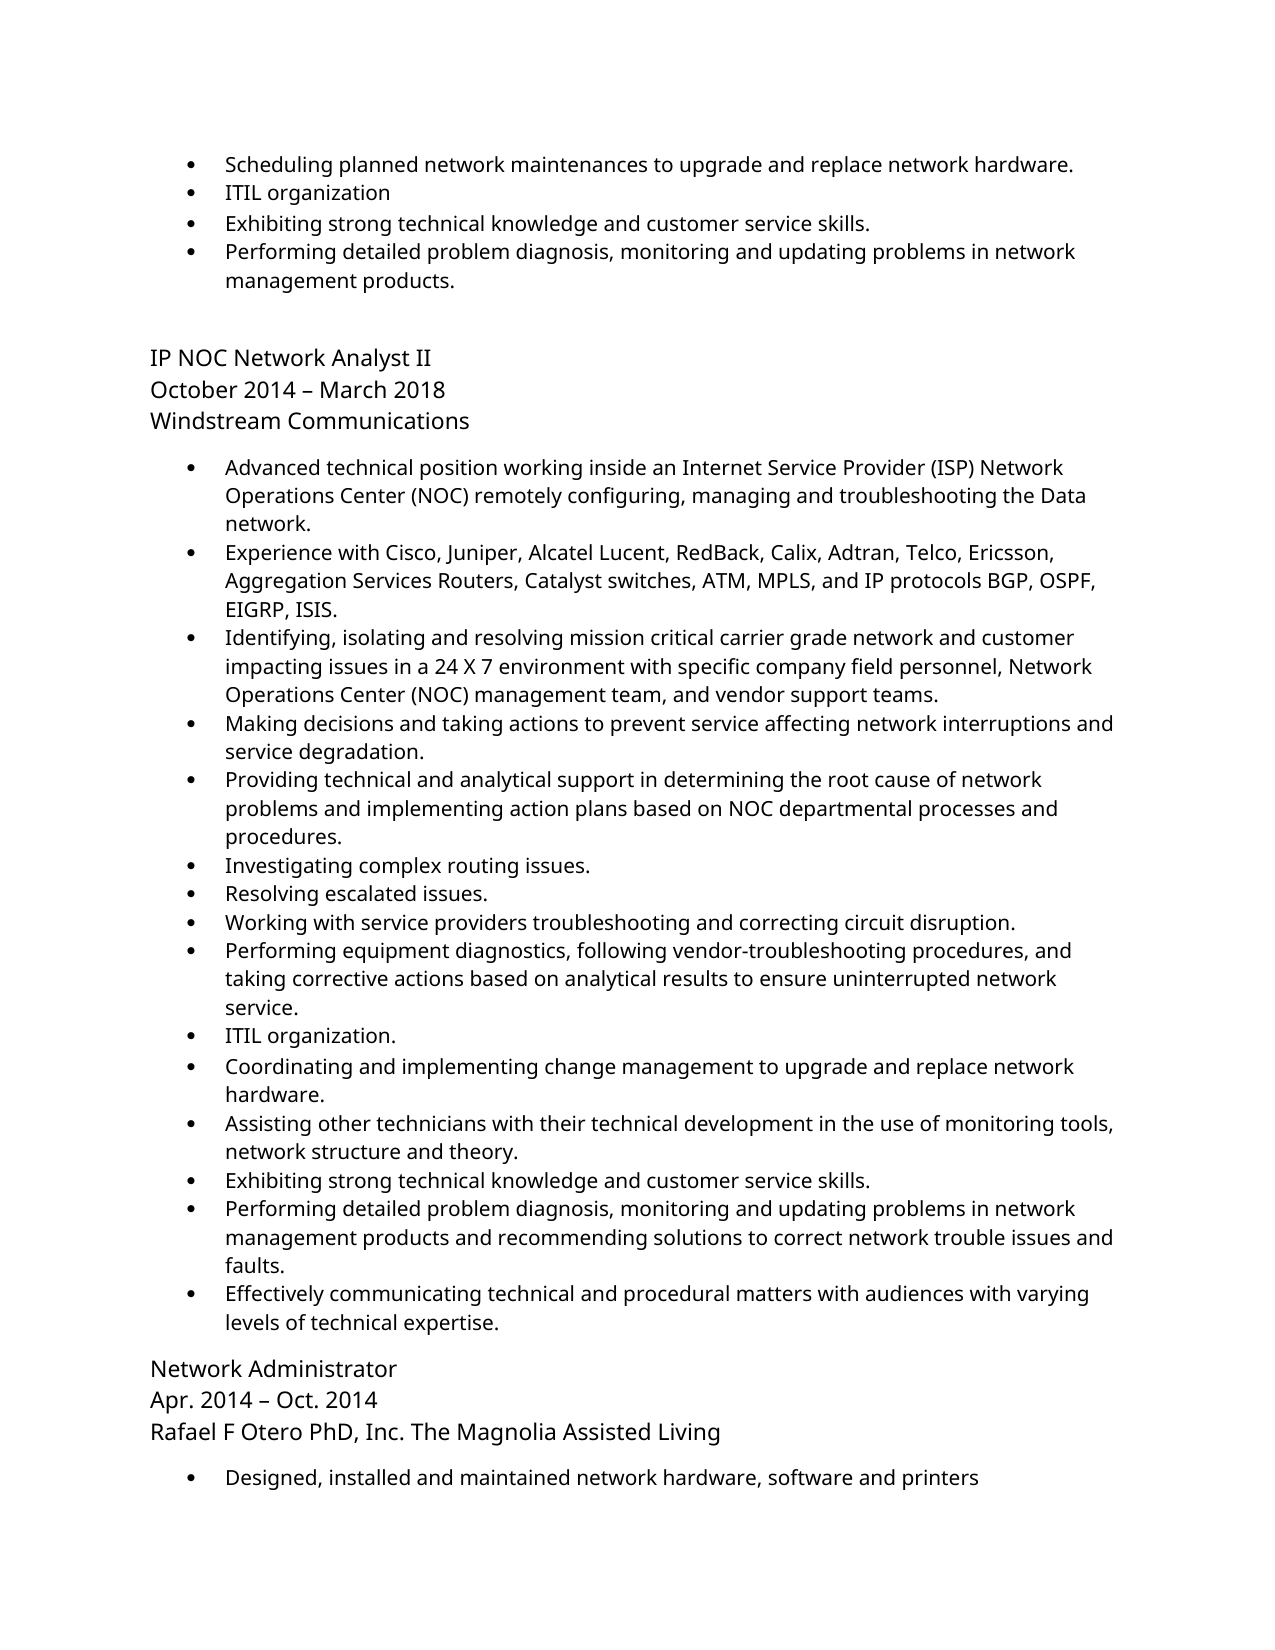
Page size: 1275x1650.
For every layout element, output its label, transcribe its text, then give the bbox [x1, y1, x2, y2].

text Windstream Communications [150, 405, 1125, 436]
list Investigating complex routing issues. [187, 851, 1125, 879]
list Advanced technical position working inside an Internet Service Provider (ISP) Network Operations Center (NOC) remotely configuring, managing and troubleshooting the Data network. [187, 453, 1125, 538]
list Assisting other technicians with their technical development in the use of monitoring tools, network structure and theory. [187, 1109, 1125, 1166]
list Performing equipment diagnostics, following vendor-troubleshooting procedures, and taking corrective actions based on analytical results to ensure uninterrupted network service. [187, 936, 1125, 1021]
list Working with service providers troubleshooting and correcting circuit disruption. [187, 908, 1125, 936]
list Experience with Cisco, Juniper, Alcatel Lucent, RedBack, Calix, Adtran, Telco, Ericsson, Aggregation Services Routers, Catalyst switches, ATM, MPLS, and IP protocols BGP, OSPF, EIGRP, ISIS. [187, 538, 1125, 623]
list Performing detailed problem diagnosis, monitoring and updating problems in network management products and recommending solutions to correct network trouble issues and faults. [187, 1194, 1125, 1279]
list Effectively communicating technical and procedural matters with audiences with varying levels of technical expertise. [187, 1279, 1125, 1336]
list Identifying, isolating and resolving mission critical carrier grade network and customer impacting issues in a 24 X 7 environment with specific company field personnel, Network Operations Center (NOC) management team, and vendor support teams. [187, 623, 1125, 709]
list Providing technical and analytical support in determining the root cause of network problems and implementing action plans based on NOC departmental processes and procedures. [187, 766, 1125, 851]
list Exhibiting strong technical knowledge and customer service skills. [187, 1166, 1125, 1194]
text October 2014 – March 2018 [150, 373, 1125, 405]
text IP NOC Network Analyst II [150, 342, 1125, 373]
text Rafael F Otero PhD, Inc. The Magnolia Assisted Living [150, 1416, 1125, 1447]
list Designed, installed and maintained network hardware, software and printers [187, 1463, 1125, 1492]
list ITIL organization. [187, 1021, 1125, 1050]
list ITIL organization [187, 178, 1125, 207]
list Making decisions and taking actions to prevent service affecting network interruptions and service degradation. [187, 709, 1125, 766]
list Resolving escalated issues. [187, 879, 1125, 908]
list Scheduling planned network maintenances to upgrade and replace network hardware. [187, 150, 1125, 178]
list Coordinating and implementing change management to upgrade and replace network hardware. [187, 1052, 1125, 1109]
list Exhibiting strong technical knowledge and customer service skills. [187, 209, 1125, 237]
text Network Administrator [150, 1353, 1125, 1384]
text Apr. 2014 – Oct. 2014 [150, 1384, 1125, 1416]
list Performing detailed problem diagnosis, monitoring and updating problems in network management products. [187, 237, 1125, 294]
